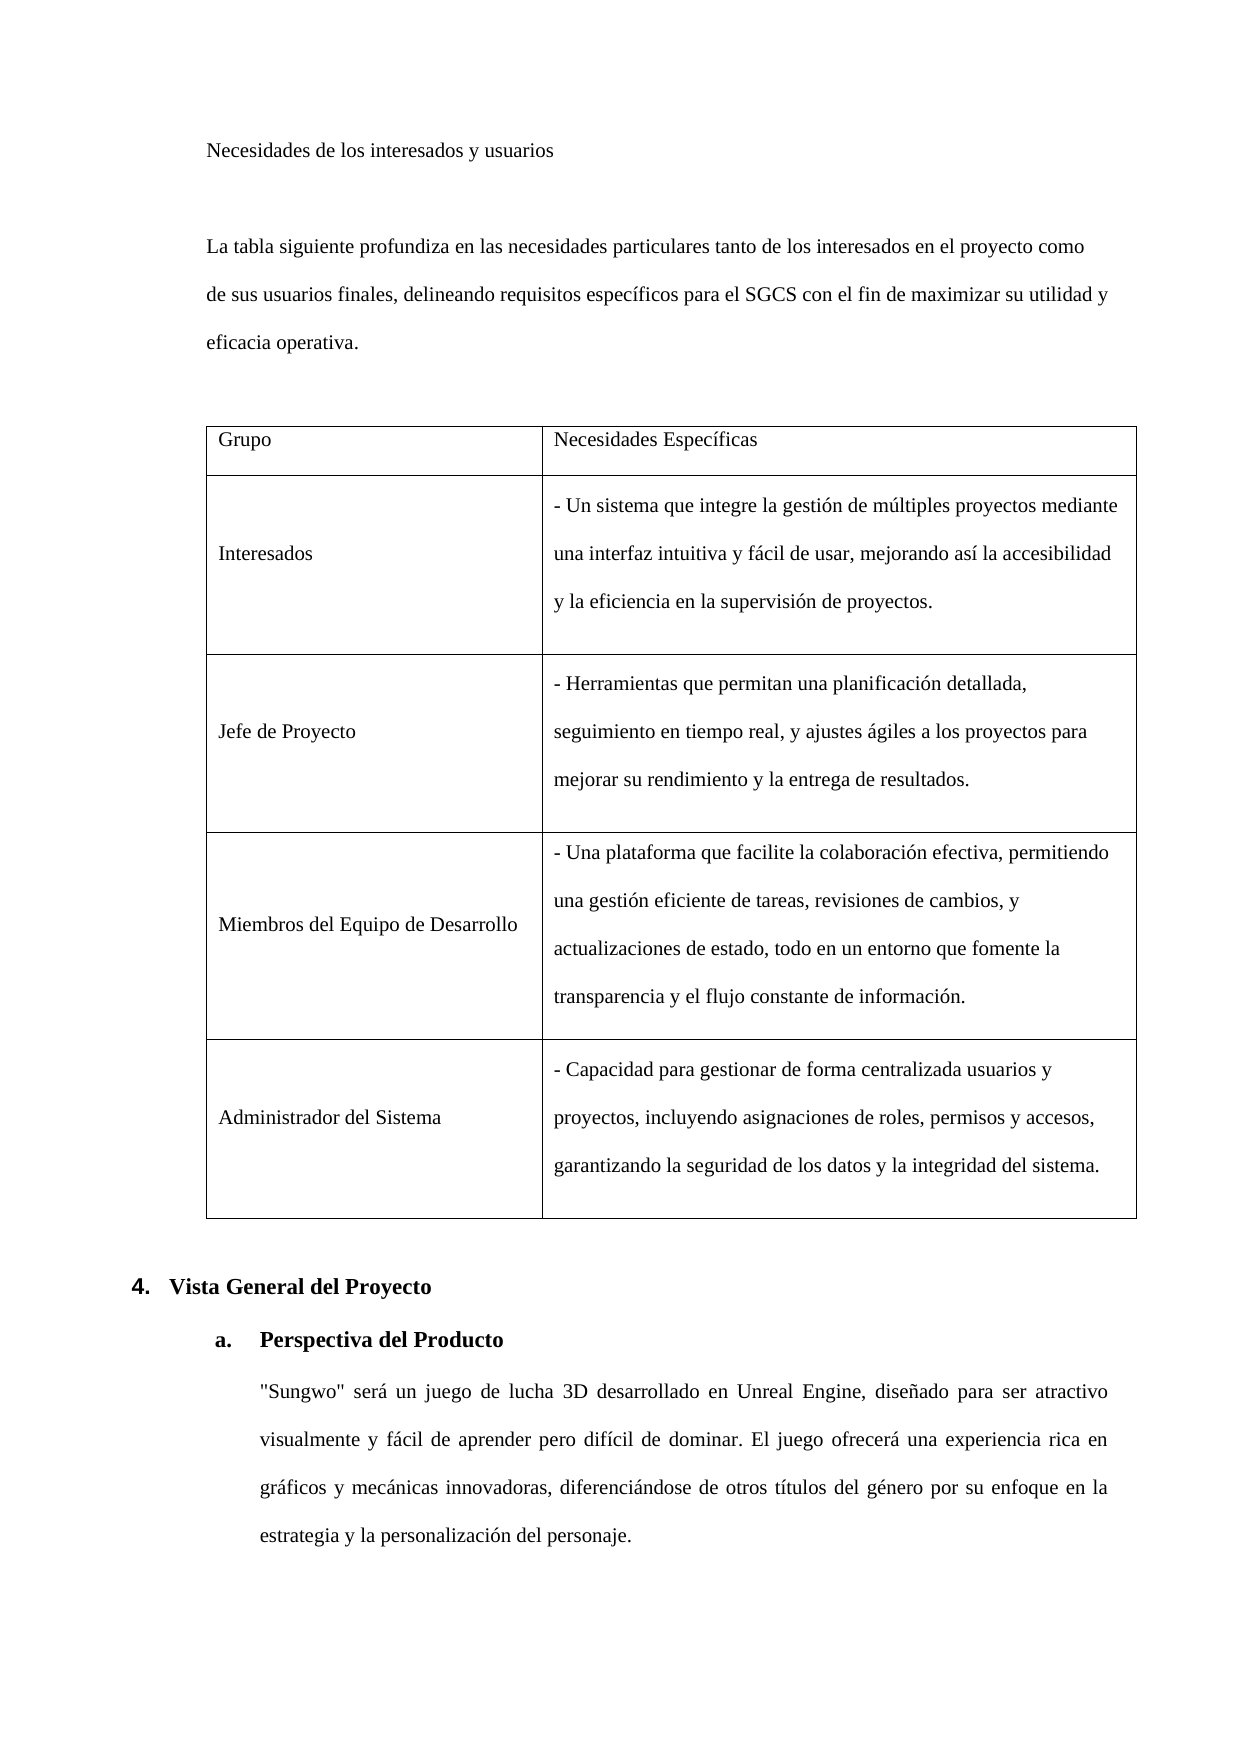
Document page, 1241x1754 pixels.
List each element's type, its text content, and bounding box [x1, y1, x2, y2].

table_cell Administrador del Sistema [207, 1040, 542, 1217]
table_header Necesidades Específicas [543, 427, 1136, 475]
table_cell Jefe de Proyecto [207, 655, 542, 832]
text "Sungwo" será un juego de lucha 3D desarrollado en Unreal Engine, diseñado para ser atractivo visualmente y fácil de aprender pero difícil de dominar. El juego ofrecerá una experiencia rica en gráficos y mecánicas innovadoras, diferenciándose de otros títulos del género por su enfoque en la estrategia y la personalización del personaje. [259, 1379, 1109, 1547]
table_cell - Herramientas que permitan una planificación detallada, seguimiento en tiempo real, y ajustes ágiles a los proyectos para mejorar su rendimiento y la entrega de resultados. [543, 655, 1136, 832]
subtitle Vista General del Proyecto [131, 1273, 1109, 1299]
table_header Grupo [207, 427, 542, 475]
table_cell - Un sistema que integre la gestión de múltiples proyectos mediante una interfaz intuitiva y fácil de usar, mejorando así la accesibilidad y la eficiencia en la supervisión de proyectos. [543, 476, 1136, 653]
text La tabla siguiente profundiza en las necesidades particulares tanto de los interesados en el proyecto como de sus usuarios finales, delineando requisitos específicos para el SGCS con el fin de maximizar su utilidad y eficacia operativa. [206, 234, 1109, 354]
table_cell Miembros del Equipo de Desarrollo [207, 833, 542, 1039]
subtitle Perspectiva del Producto [214, 1326, 1109, 1352]
table_cell - Capacidad para gestionar de forma centralizada usuarios y proyectos, incluyendo asignaciones de roles, permisos y accesos, garantizando la seguridad de los datos y la integridad del sistema. [543, 1040, 1136, 1217]
table_cell Interesados [207, 476, 542, 653]
text Necesidades de los interesados y usuarios [206, 137, 1109, 162]
table_cell - Una plataforma que facilite la colaboración efectiva, permitiendo una gestión eficiente de tareas, revisiones de cambios, y actualizaciones de estado, todo en un entorno que fomente la transparencia y el flujo constante de información. [543, 833, 1136, 1039]
